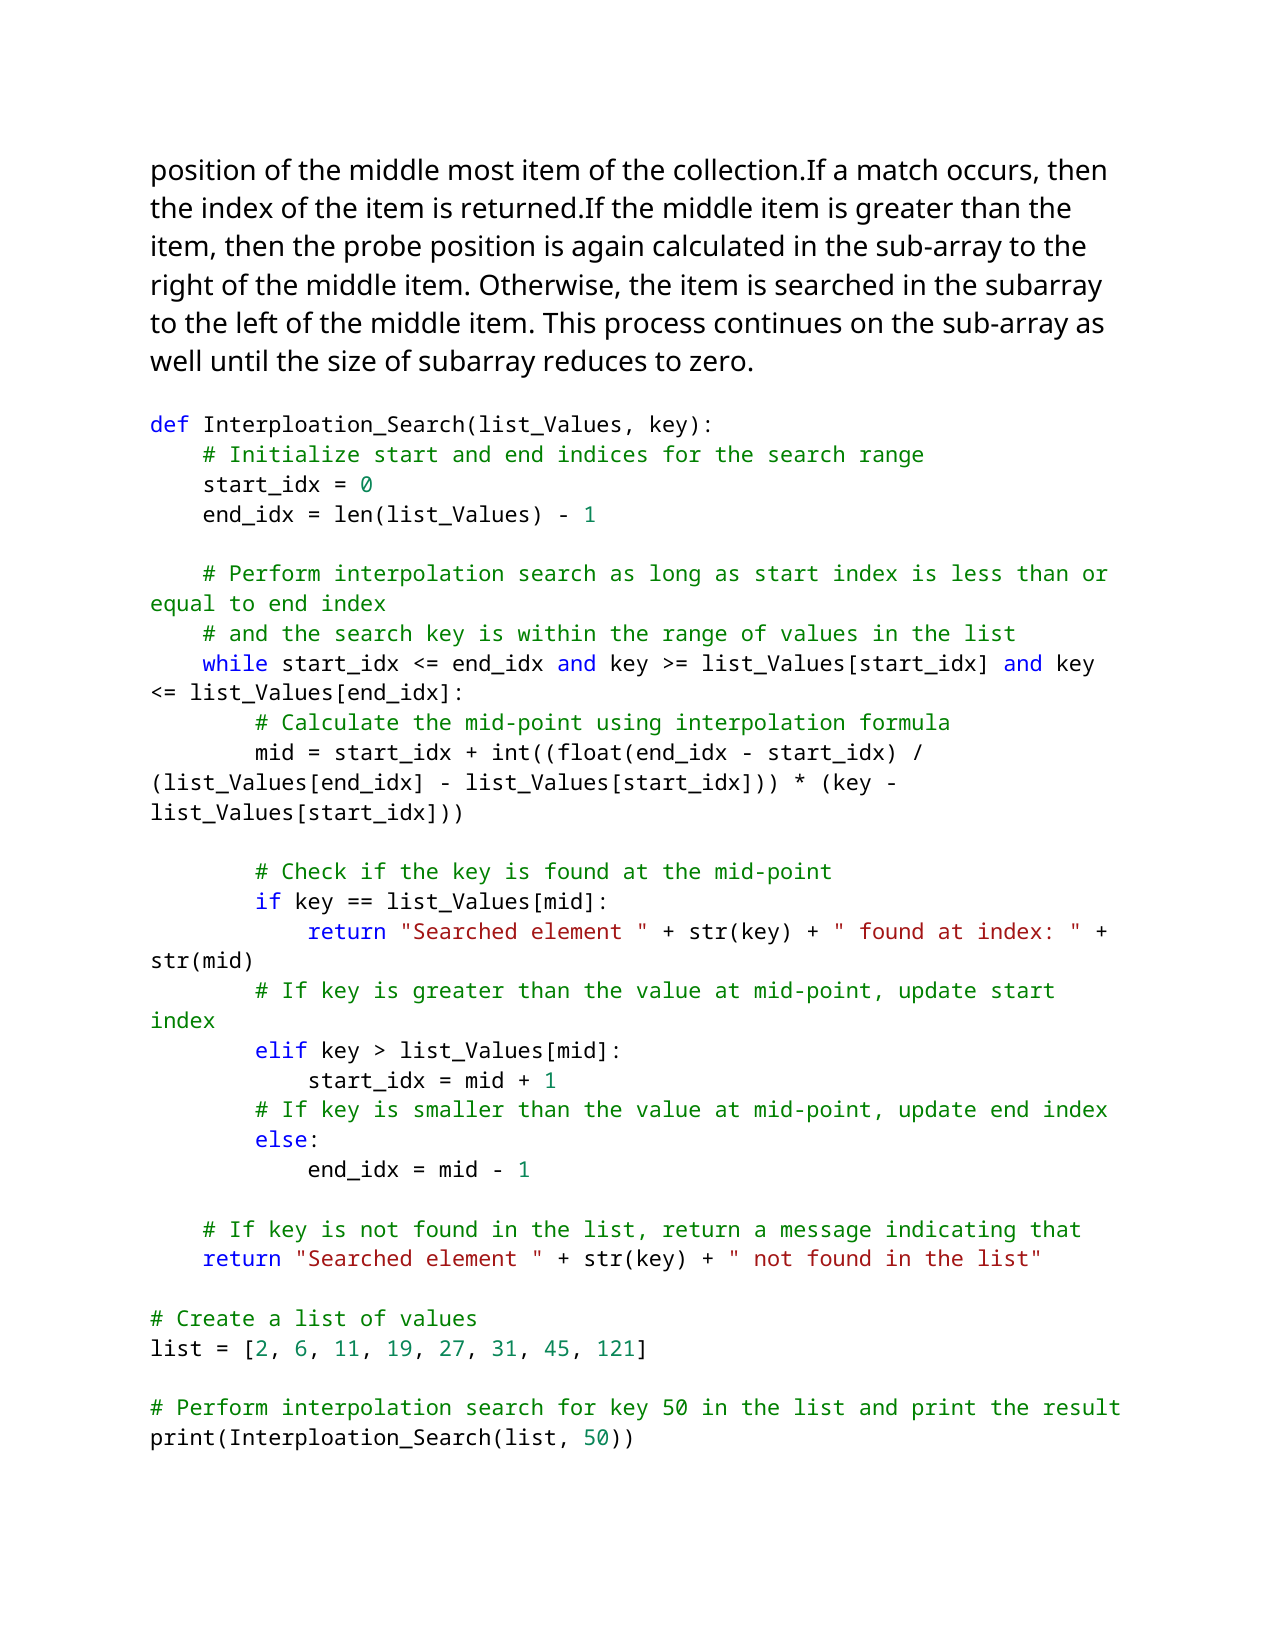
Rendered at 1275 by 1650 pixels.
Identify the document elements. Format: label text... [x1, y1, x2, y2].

text end_idx = mid - 1 [150, 1154, 1125, 1184]
text # Perform interpolation search for key 50 in the list and print the result [150, 1392, 1125, 1422]
text # If key is smaller than the value at mid-point, update end index [150, 1094, 1125, 1124]
text mid = start_idx + int((float(end_idx - start_idx) / (list_Values[end_idx] - list_Values[start_idx])) * (key - list_Values[start_idx])) [150, 737, 1125, 826]
text else: [150, 1124, 1125, 1154]
text print(Interploation_Search(list, 50)) [150, 1422, 1125, 1452]
text start_idx = 0 [150, 469, 1125, 498]
text list = [2, 6, 11, 19, 27, 31, 45, 121] [150, 1333, 1125, 1362]
text # Create a list of values [150, 1303, 1125, 1333]
text def Interploation_Search(list_Values, key): [150, 409, 1125, 439]
text return "Searched element " + str(key) + " not found in the list" [150, 1243, 1125, 1273]
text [150, 150, 1125, 380]
text if key == list_Values[mid]: [150, 886, 1125, 916]
text return "Searched element " + str(key) + " found at index: " + str(mid) [150, 916, 1125, 975]
text # Calculate the mid-point using interpolation formula [150, 707, 1125, 737]
text # Perform interpolation search as long as start index is less than or equal to end index [150, 558, 1125, 618]
text # Initialize start and end indices for the search range [150, 439, 1125, 469]
text # and the search key is within the range of values in the list [150, 618, 1125, 647]
text # If key is not found in the list, return a message indicating that [150, 1213, 1125, 1243]
text elif key > list_Values[mid]: [150, 1035, 1125, 1064]
text end_idx = len(list_Values) - 1 [150, 498, 1125, 528]
text while start_idx <= end_idx and key >= list_Values[start_idx] and key <= list_Values[end_idx]: [150, 647, 1125, 707]
text # If key is greater than the value at mid-point, update start index [150, 975, 1125, 1035]
text start_idx = mid + 1 [150, 1064, 1125, 1094]
text # Check if the key is found at the mid-point [150, 856, 1125, 886]
